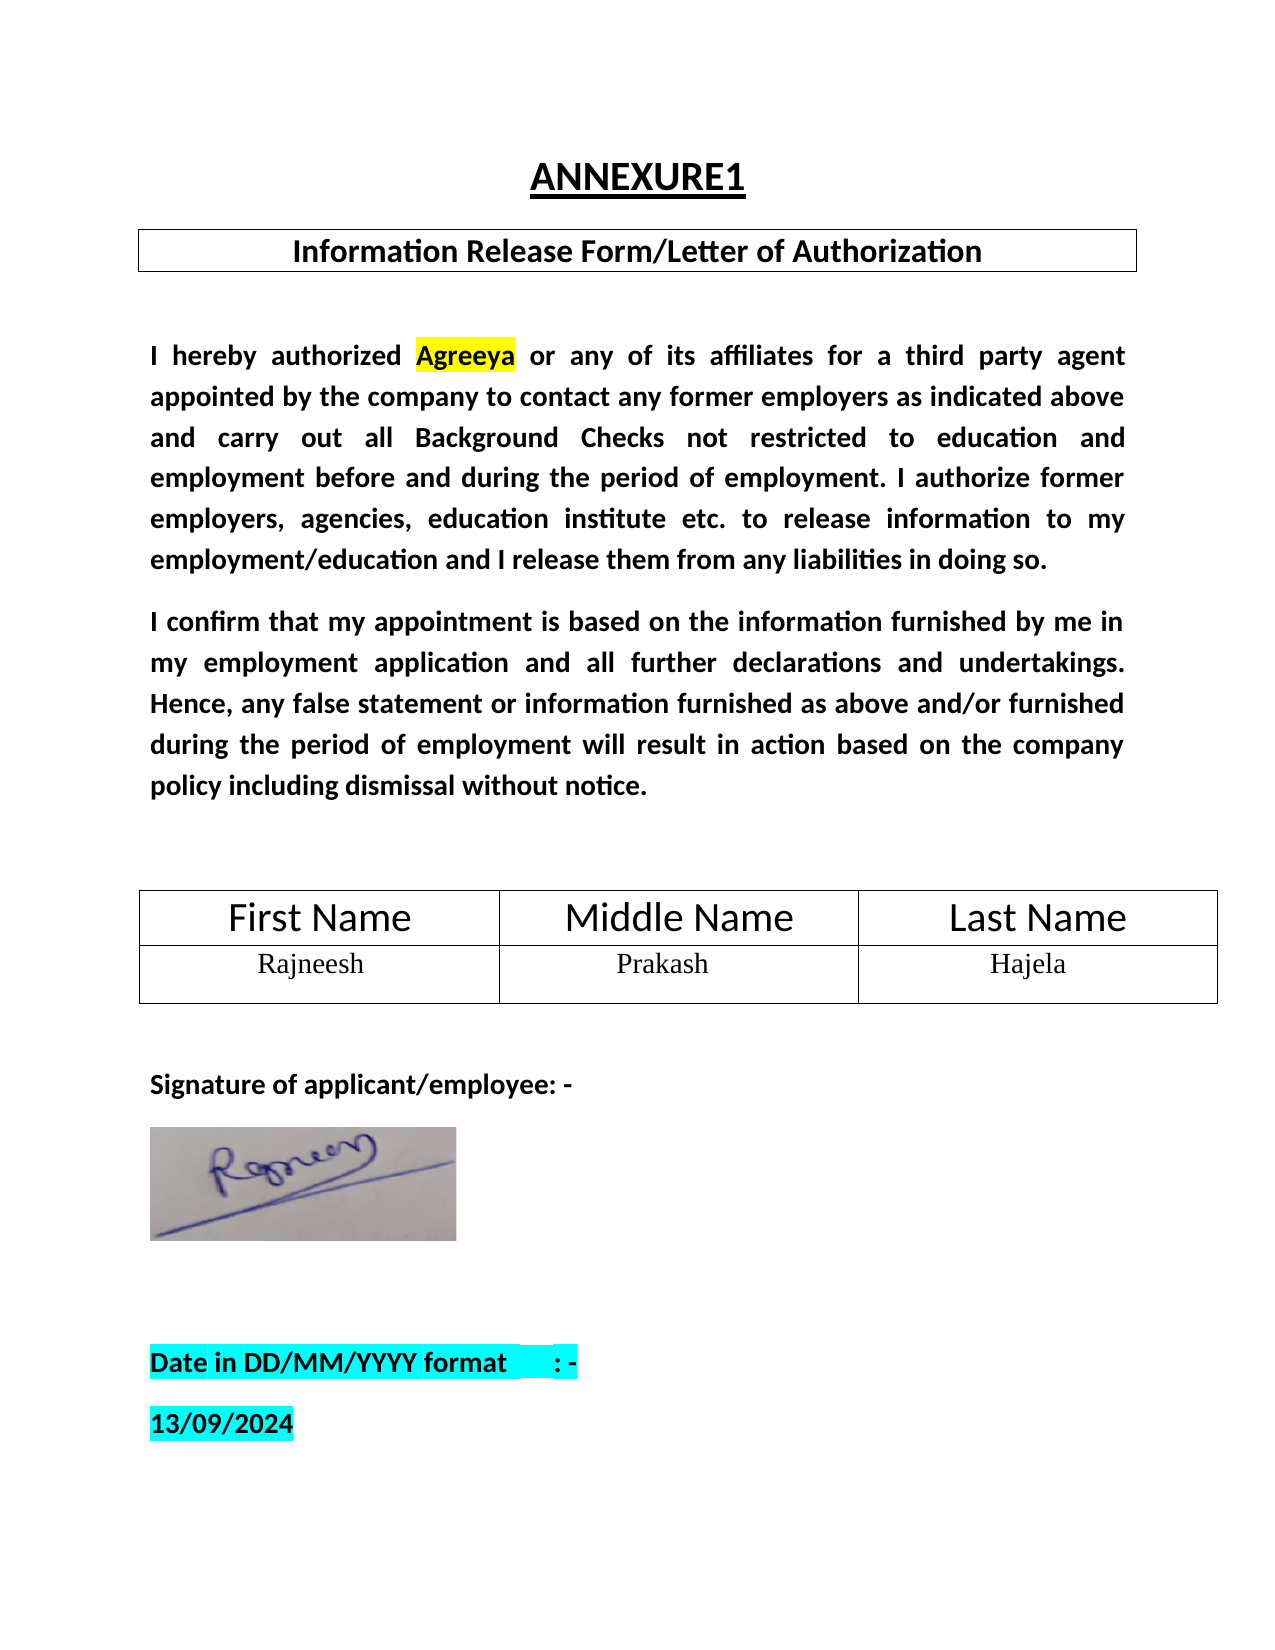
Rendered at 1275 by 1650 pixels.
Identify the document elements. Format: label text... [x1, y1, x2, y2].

title ANNEXURE1 [528, 150, 748, 201]
table_header First Name [140, 891, 499, 945]
picture [150, 1127, 457, 1241]
text I hereby authorized Agreeya or any of its affiliates for a third party agent appointed by the company to contact any former employers as indicated above and carry out all Background Checks not restricted to education and employment before and during the period of employment. I authorize former employers, agencies, education institute etc. to release information to my employment/education and I release them from any liabilities in doing so. [150, 337, 1125, 577]
text Date in DD/MM/YYYY format : - 13/09/2024 [150, 1344, 577, 1441]
table_cell Rajneesh [140, 946, 499, 1003]
table_header Middle Name [500, 891, 858, 945]
table_cell Hajela [859, 946, 1217, 1003]
table_cell Prakash [500, 946, 858, 1003]
table_header Last Name [859, 891, 1217, 945]
text I confirm that my appointment is based on the information furnished by me in my employment application and all further declarations and undertakings. Hence, any false statement or information furnished as above and/or furnished during the period of employment will result in action based on the company policy including dismissal without notice. [150, 603, 1126, 803]
